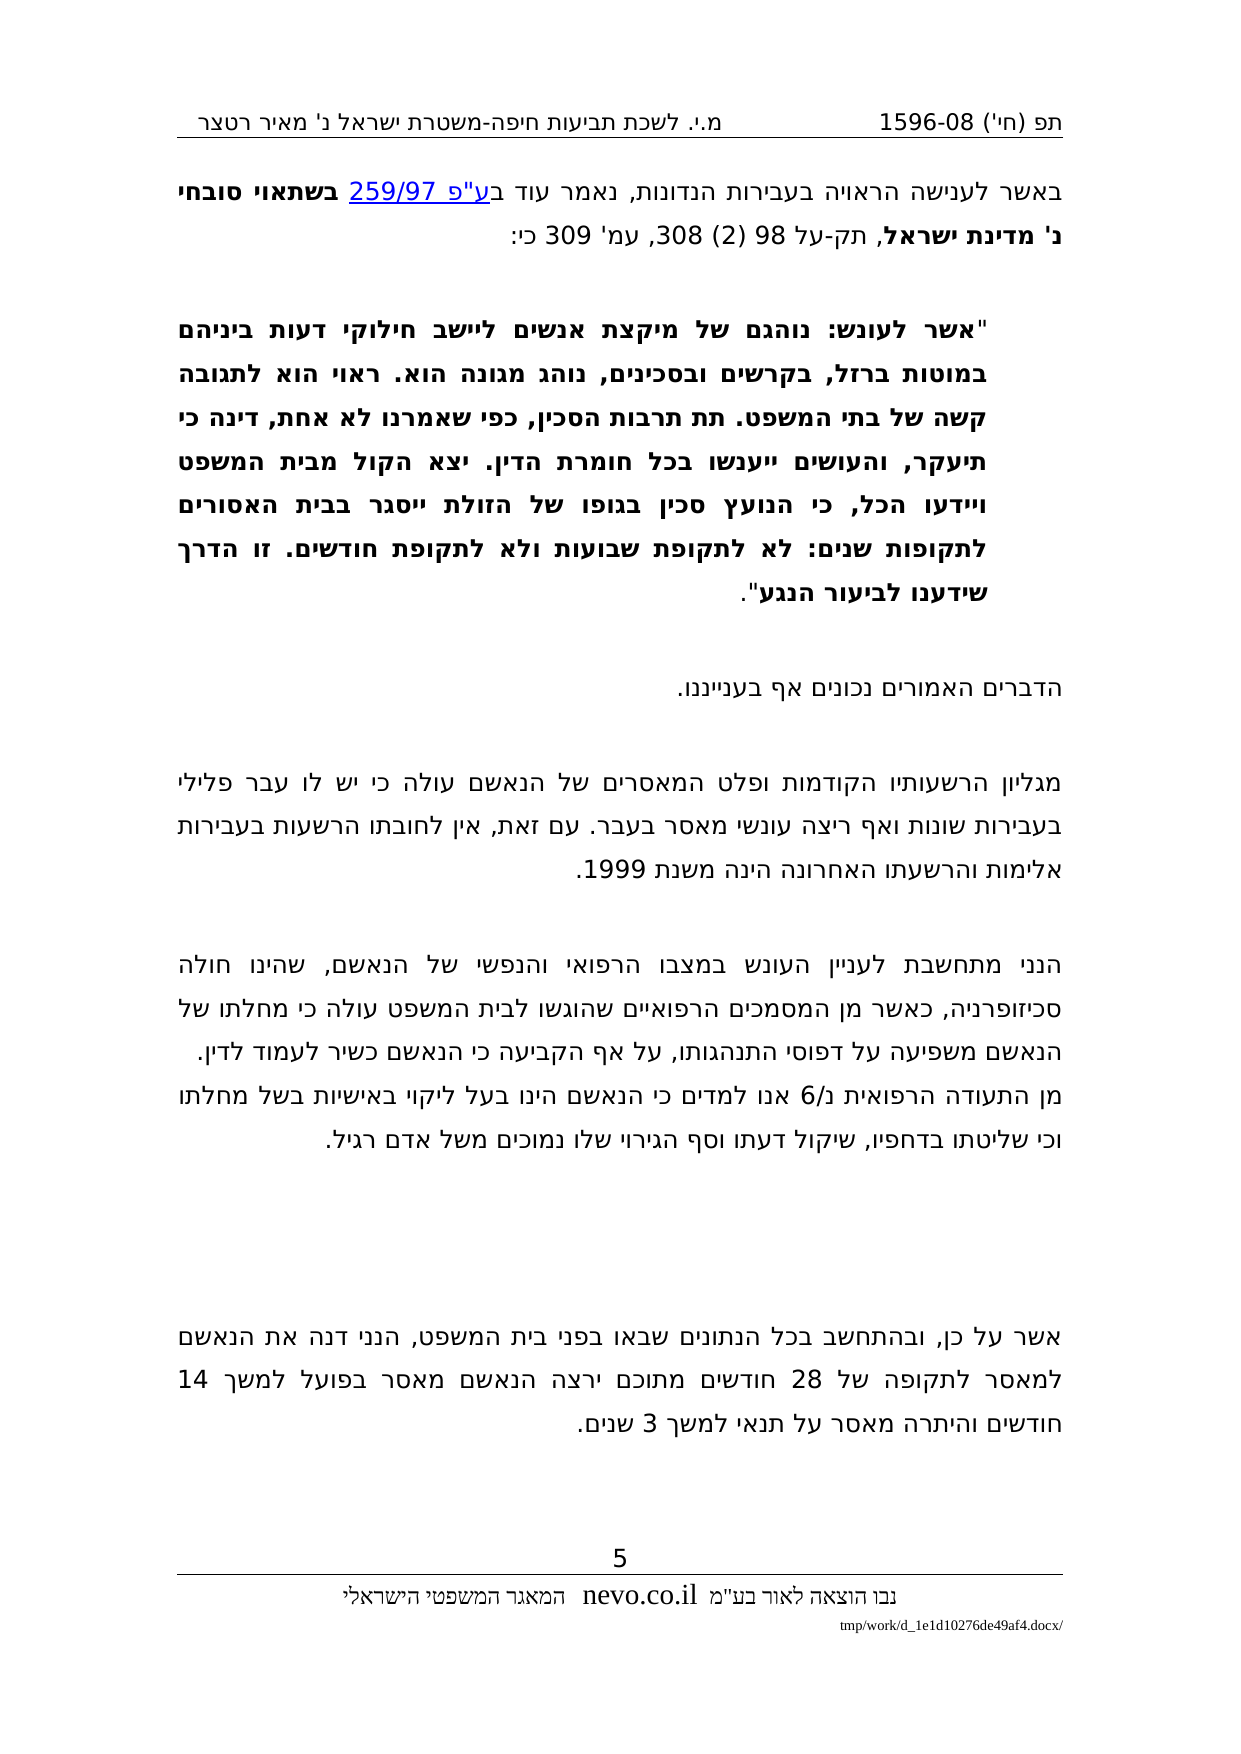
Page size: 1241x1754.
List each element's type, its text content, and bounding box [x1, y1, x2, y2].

text הדברים האמורים נכונים אף בענייננו. [177, 673, 1063, 702]
text אשר על כן, ובהתחשב בכל הנתונים שבאו בפני בית המשפט, הנני דנה את הנאשם למאסר לתקופה של 28 חודשים מתוכם ירצה הנאשם מאסר בפועל למשך 14 חודשים והיתרה מאסר על תנאי למשך 3 שנים. [177, 1322, 1063, 1439]
text הנני מתחשבת לעניין העונש במצבו הרפואי והנפשי של הנאשם, שהינו חולה סכיזופרניה, כאשר מן המסמכים הרפואיים שהוגשו לבית המשפט עולה כי מחלתו של הנאשם משפיעה על דפוסי התנהגותו, על אף הקביעה כי הנאשם כשיר לעמוד לדין. [177, 950, 1063, 1067]
text באשר לענישה הראויה בעבירות הנדונות, נאמר עוד בע"פ 259/97 בשתאוי סובחי נ' מדינת ישראל, תק-על 98 (2) 308, עמ' 309 כי: [177, 177, 1063, 250]
text מן התעודה הרפואית נ/6 אנו למדים כי הנאשם הינו בעל ליקוי באישיות בשל מחלתו וכי שליטתו בדחפיו, שיקול דעתו וסף הגירוי שלו נמוכים משל אדם רגיל. [177, 1081, 1063, 1154]
text "אשר לעונש: נוהגם של מיקצת אנשים ליישב חילוקי דעות ביניהם במוטות ברזל, בקרשים ובסכינים, נוהג מגונה הוא. ראוי הוא לתגובה קשה של בתי המשפט. תת תרבות הסכין, כפי שאמרנו לא אחת, דינה כי תיעקר, והעושים ייענשו בכל חומרת הדין. יצא הקול מבית המשפט ויידעו הכל, כי הנועץ סכין בגופו של הזולת ייסגר בבית האסורים לתקופות שנים: לא לתקופת שבועות ולא לתקופת חודשים. זו הדרך שידענו לביעור הנגע". [177, 316, 988, 607]
text מגליון הרשעותיו הקודמות ופלט המאסרים של הנאשם עולה כי יש לו עבר פלילי בעבירות שונות ואף ריצה עונשי מאסר בעבר. עם זאת, אין לחובתו הרשעות בעבירות אלימות והרשעתו האחרונה הינה משנת 1999. [177, 768, 1063, 884]
